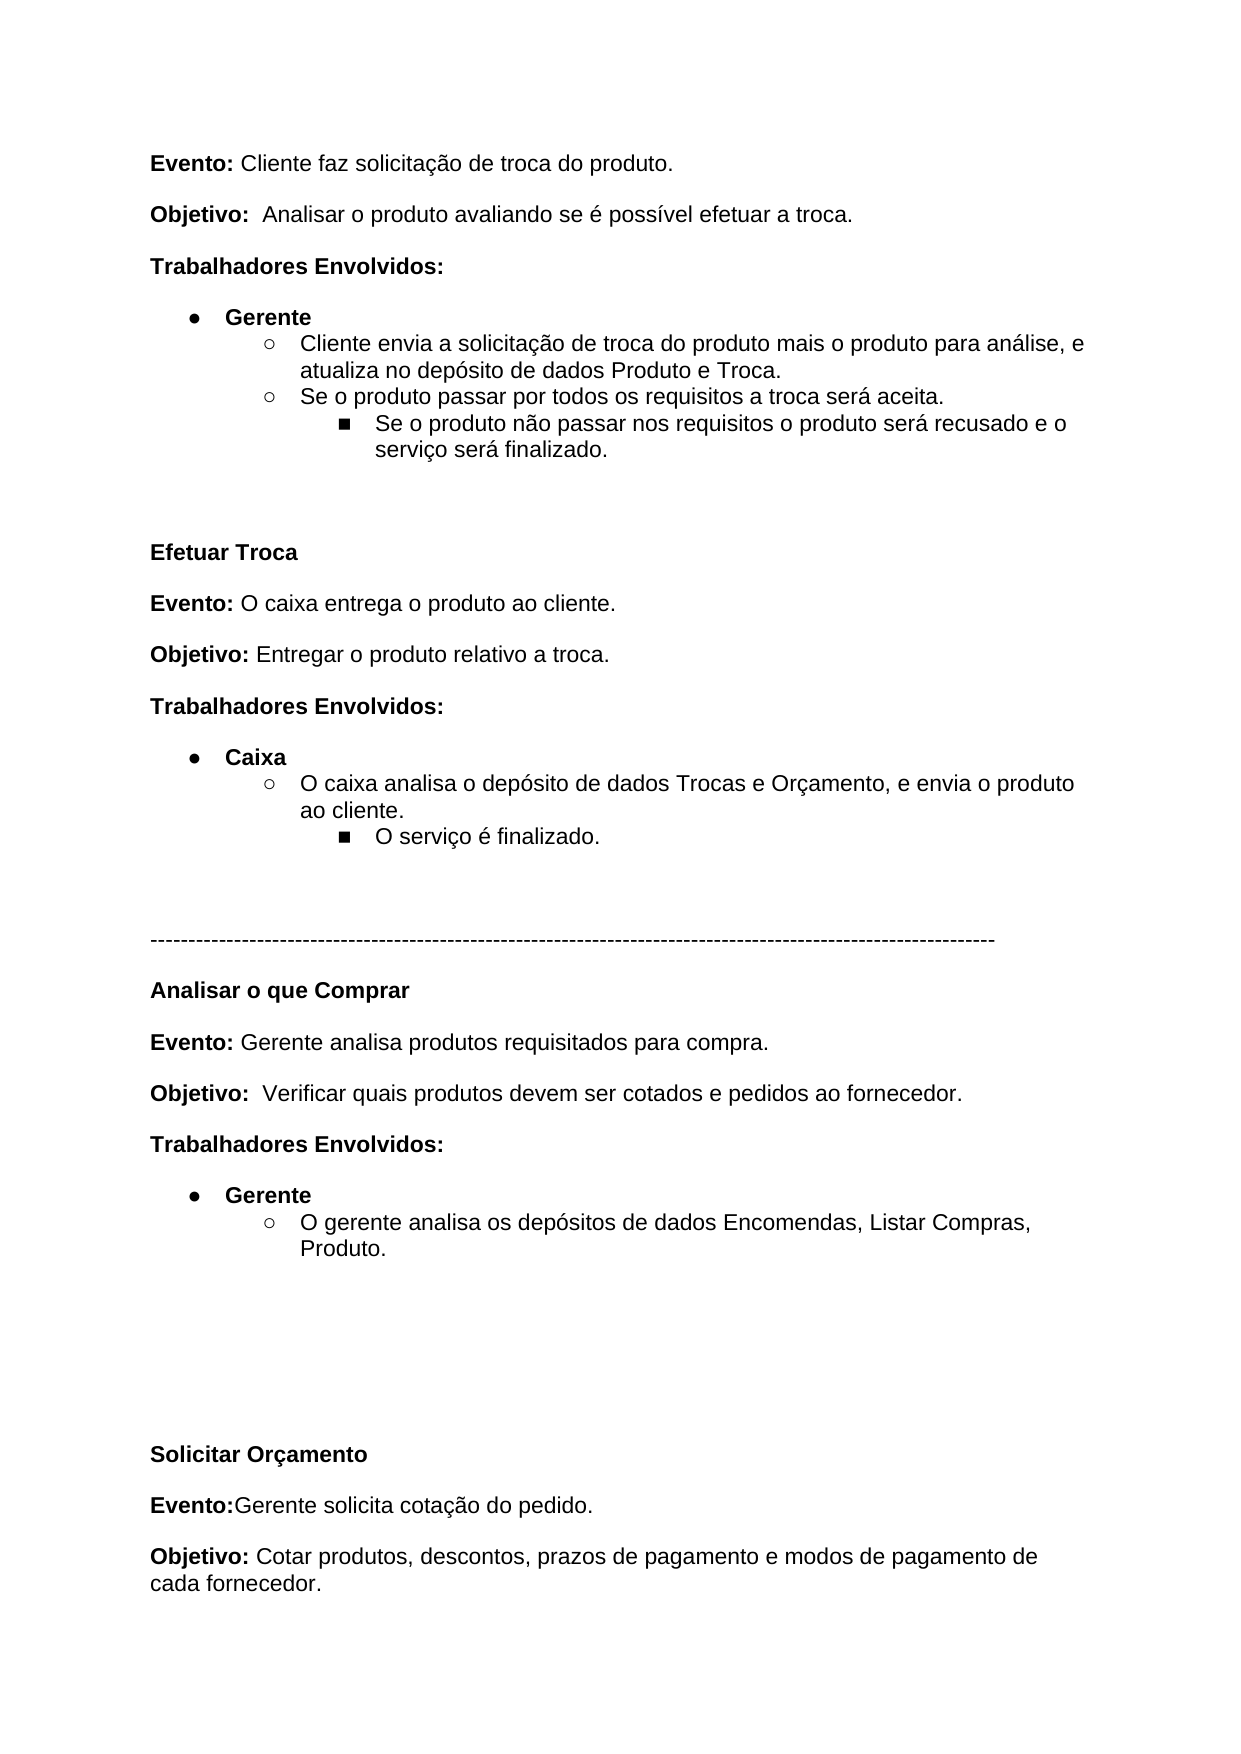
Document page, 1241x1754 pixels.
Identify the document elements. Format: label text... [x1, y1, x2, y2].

text Analisar o que Comprar [150, 977, 1090, 1003]
text Evento: O caixa entrega o produto ao cliente. [150, 590, 1090, 616]
list Cliente envia a solicitação de troca do produto mais o produto para análise, e atualiza no depósito de dados Produto e Troca. [262, 330, 1090, 383]
list Se o produto não passar nos requisitos o produto será recusado e o serviço será finalizado. [337, 409, 1090, 462]
text Trabalhadores Envolvidos: [150, 693, 1090, 719]
text Objetivo: Entregar o produto relativo a troca. [150, 641, 1090, 668]
text Objetivo: Analisar o produto avaliando se é possível efetuar a troca. [150, 201, 1090, 228]
text Solicitar Orçamento [150, 1441, 1090, 1467]
text --------------------------------------------------------------------------------------------------------------- [150, 926, 1090, 952]
list Se o produto passar por todos os requisitos a troca será aceita. [262, 383, 1090, 409]
list Gerente [187, 304, 1090, 330]
text Trabalhadores Envolvidos: [150, 1131, 1090, 1157]
text Evento: Cliente faz solicitação de troca do produto. [150, 150, 1090, 176]
text Efetuar Troca [150, 538, 1090, 565]
text Evento: Gerente analisa produtos requisitados para compra. [150, 1028, 1090, 1055]
text Objetivo: Verificar quais produtos devem ser cotados e pedidos ao fornecedor. [150, 1080, 1090, 1106]
text Objetivo: Cotar produtos, descontos, prazos de pagamento e modos de pagamento de cada fornecedor. [150, 1543, 1090, 1596]
text Trabalhadores Envolvidos: [150, 253, 1090, 279]
list Caixa [187, 744, 1090, 770]
list Gerente [187, 1182, 1090, 1209]
text Evento:Gerente solicita cotação do pedido. [150, 1492, 1090, 1518]
list O gerente analisa os depósitos de dados Encomendas, Listar Compras, Produto. [262, 1209, 1090, 1262]
list O caixa analisa o depósito de dados Trocas e Orçamento, e envia o produto ao cliente. [262, 770, 1090, 823]
list O serviço é finalizado. [337, 823, 1090, 849]
